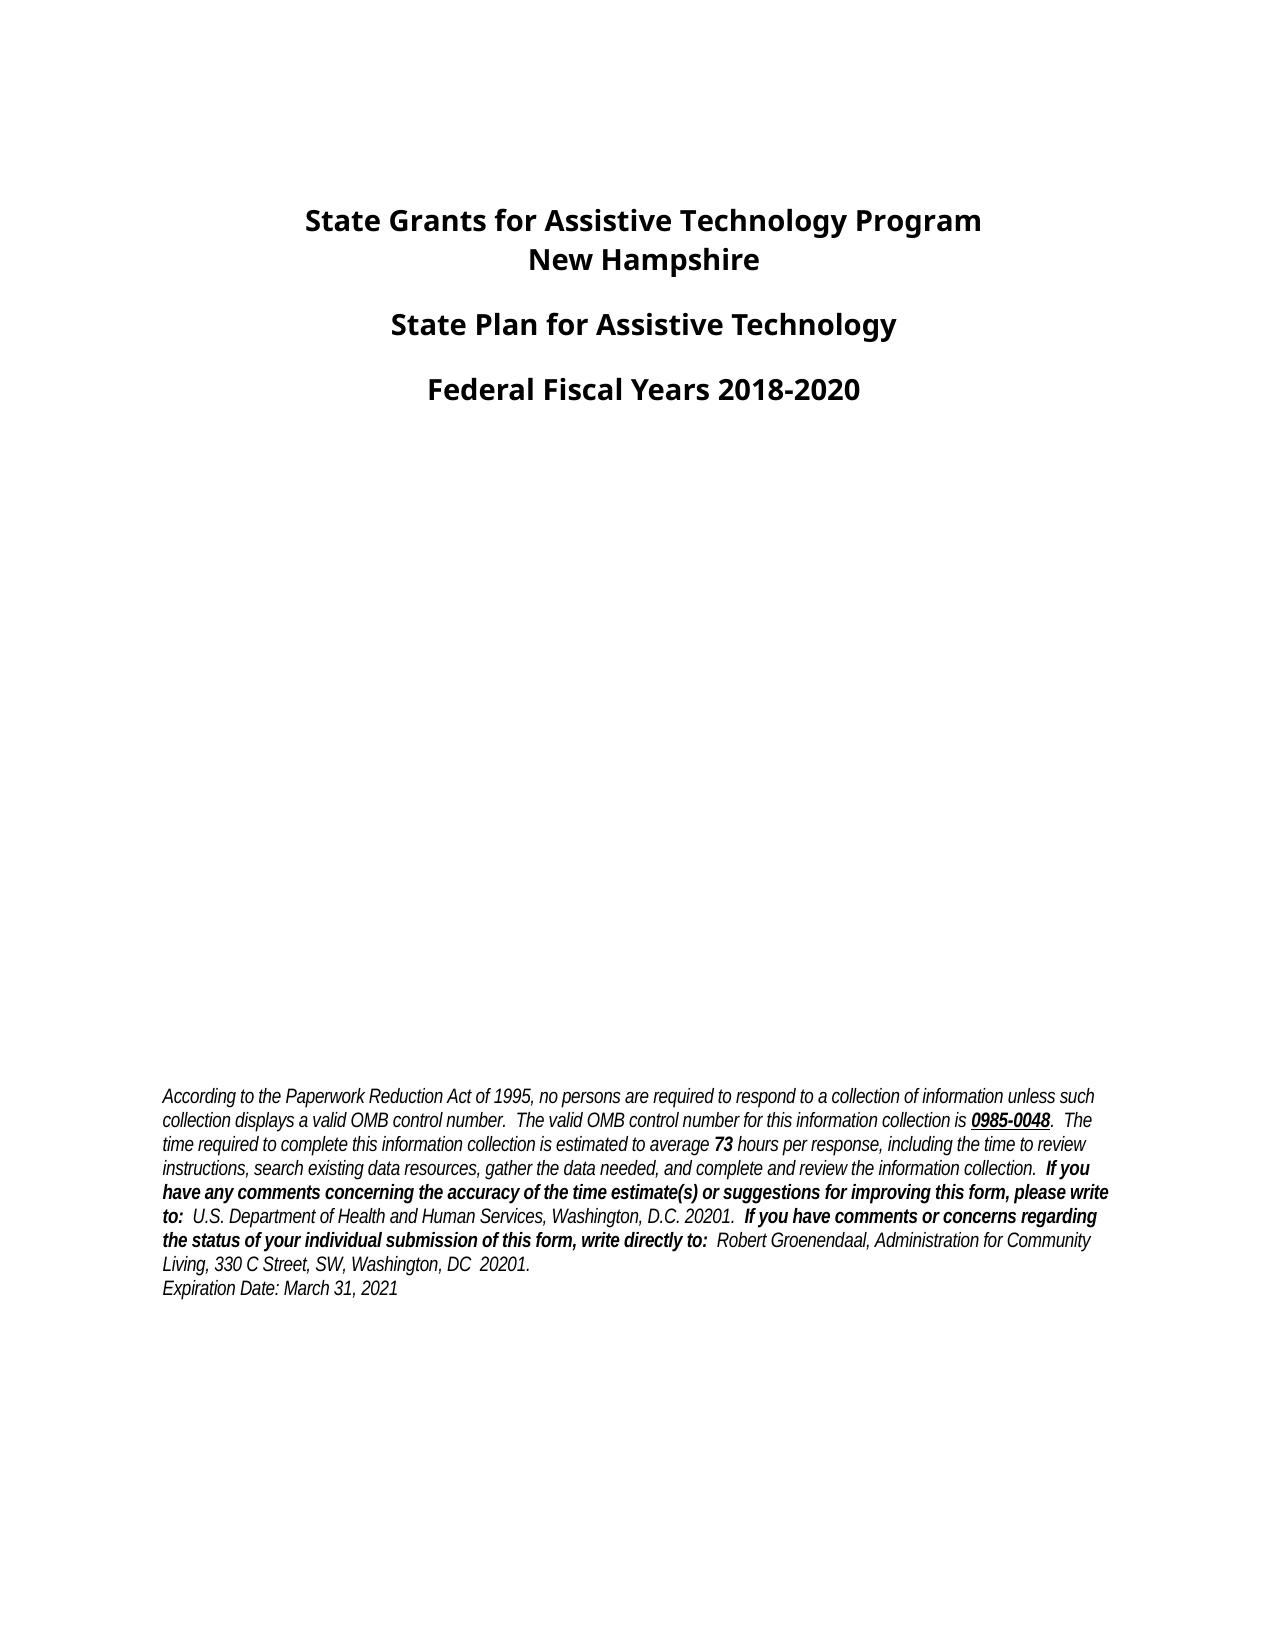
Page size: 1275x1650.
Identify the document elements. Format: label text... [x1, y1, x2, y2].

text Expiration Date: March 31, 2021 [162, 1275, 1125, 1299]
subtitle State Plan for Assistive Technology [162, 304, 1125, 344]
text According to the Paperwork Reduction Act of 1995, no persons are required to respond to a collection of information unless such collection displays a valid OMB control number. The valid OMB control number for this information collection is 0985-0048. The time required to complete this information collection is estimated to average 73 hours per response, including the time to review instructions, search existing data resources, gather the data needed, and complete and review the information collection. If you have any comments concerning the accuracy of the time estimate(s) or suggestions for improving this form, please write to: U.S. Department of Health and Human Services, Washington, D.C. 20201. If you have comments or concerns regarding the status of your individual submission of this form, write directly to: Robert Groenendaal, Administration for Community Living, 330 C Street, SW, Washington, DC 20201. [162, 1084, 1125, 1275]
text State Grants for Assistive Technology Program [162, 200, 1125, 240]
subtitle Federal Fiscal Years 2018-2020 [162, 369, 1125, 409]
subtitle New Hampshire [162, 240, 1125, 279]
